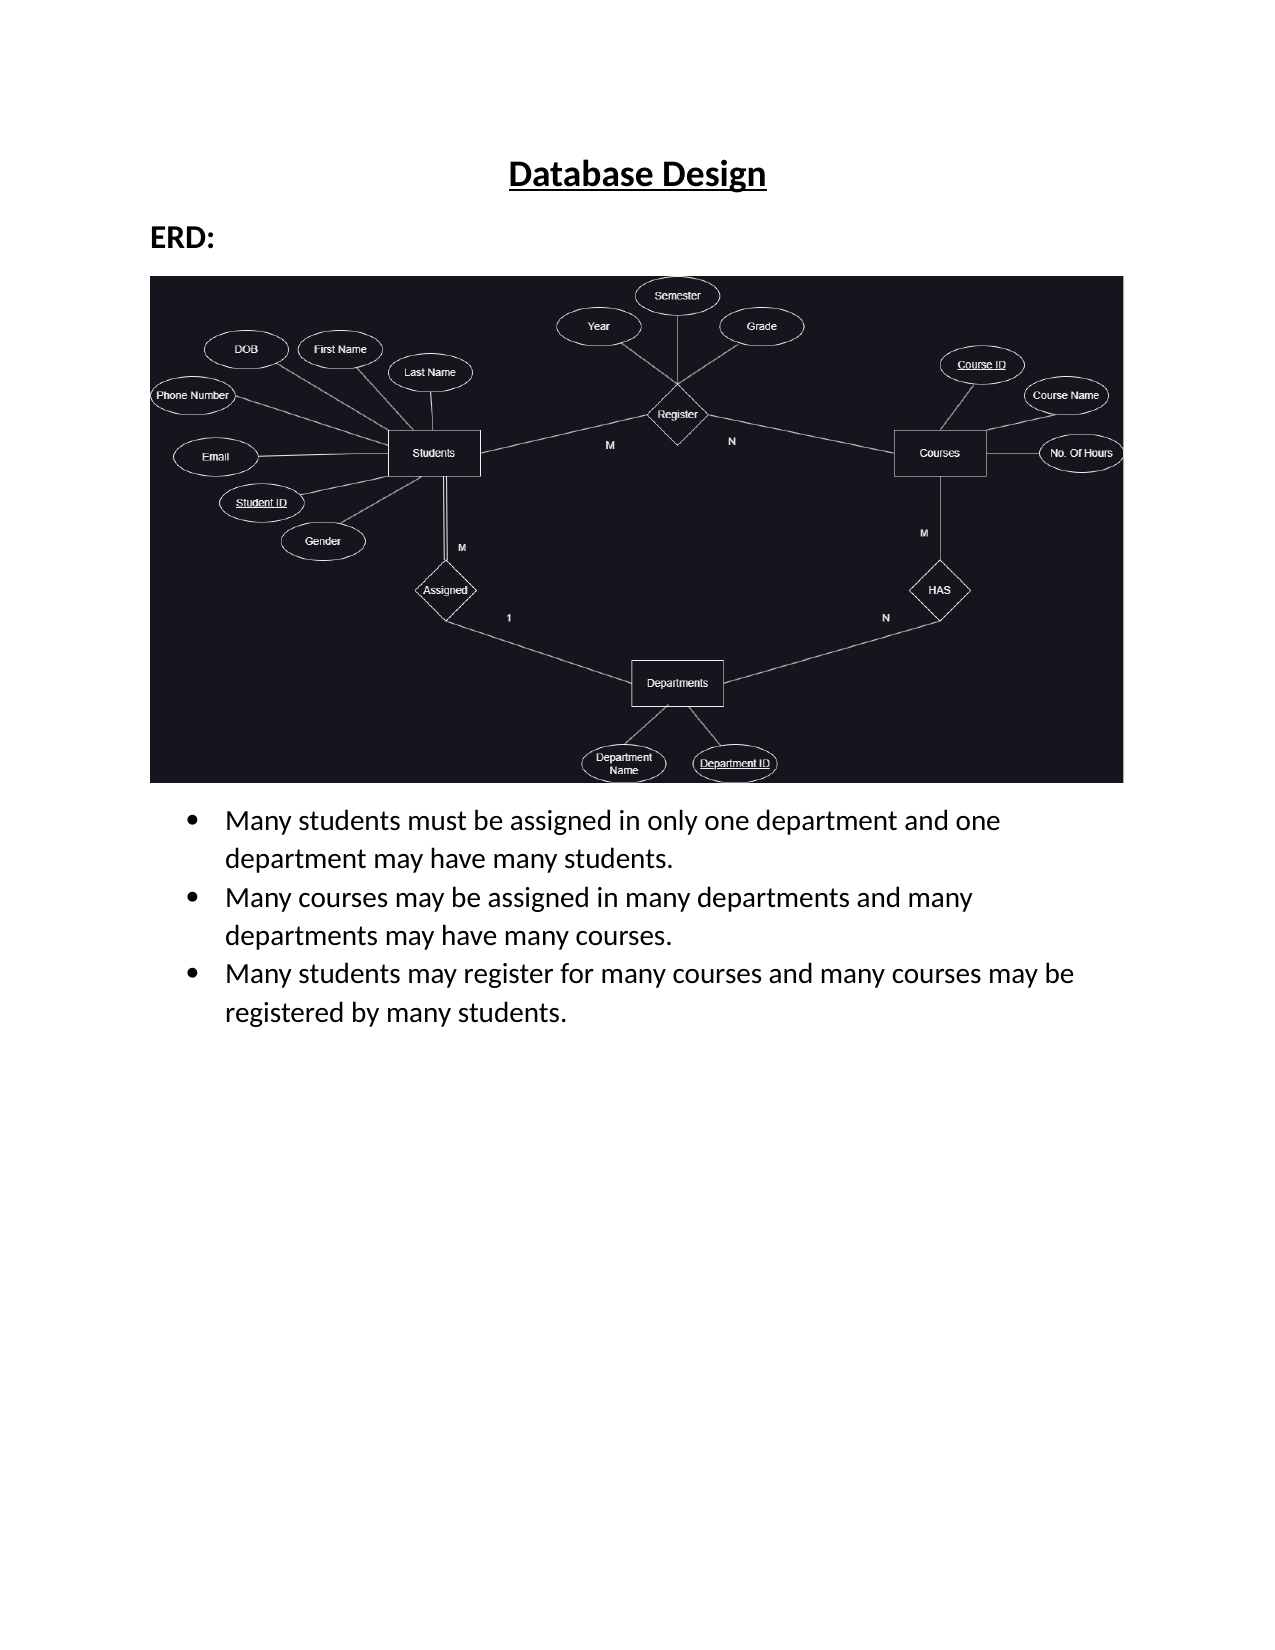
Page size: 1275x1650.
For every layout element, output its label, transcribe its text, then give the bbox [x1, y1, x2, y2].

picture [150, 276, 1124, 783]
list Many students may register for many courses and many courses may be registered by many students. [187, 956, 1125, 1030]
list Many courses may be assigned in many departments and many departments may have many courses. [187, 879, 1125, 953]
text ERD: [150, 216, 1125, 257]
text Database Design [150, 150, 1125, 196]
list Many students must be assigned in only one department and one department may have many students. [187, 802, 1125, 876]
